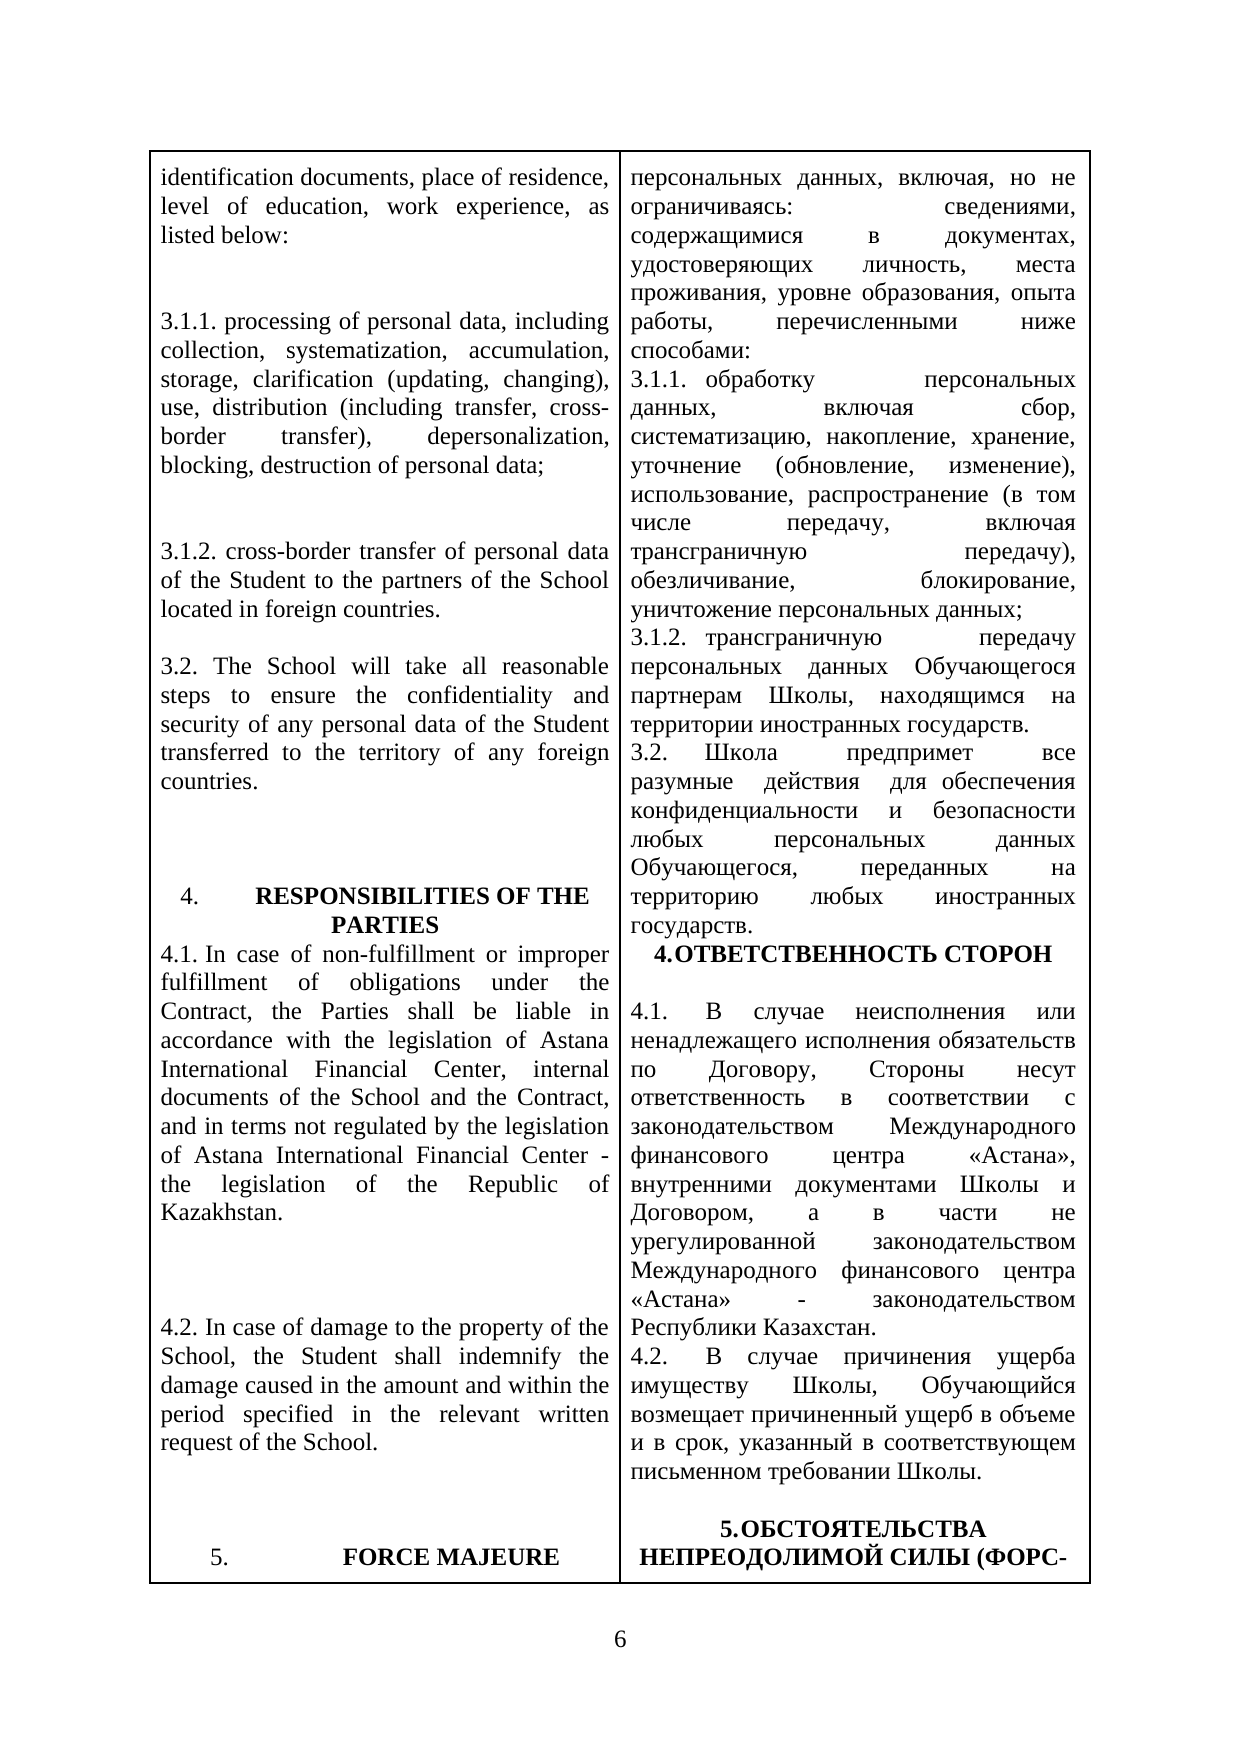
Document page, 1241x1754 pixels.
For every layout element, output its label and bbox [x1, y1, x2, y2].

table_header [621, 152, 1089, 1582]
table_header [151, 152, 619, 1582]
